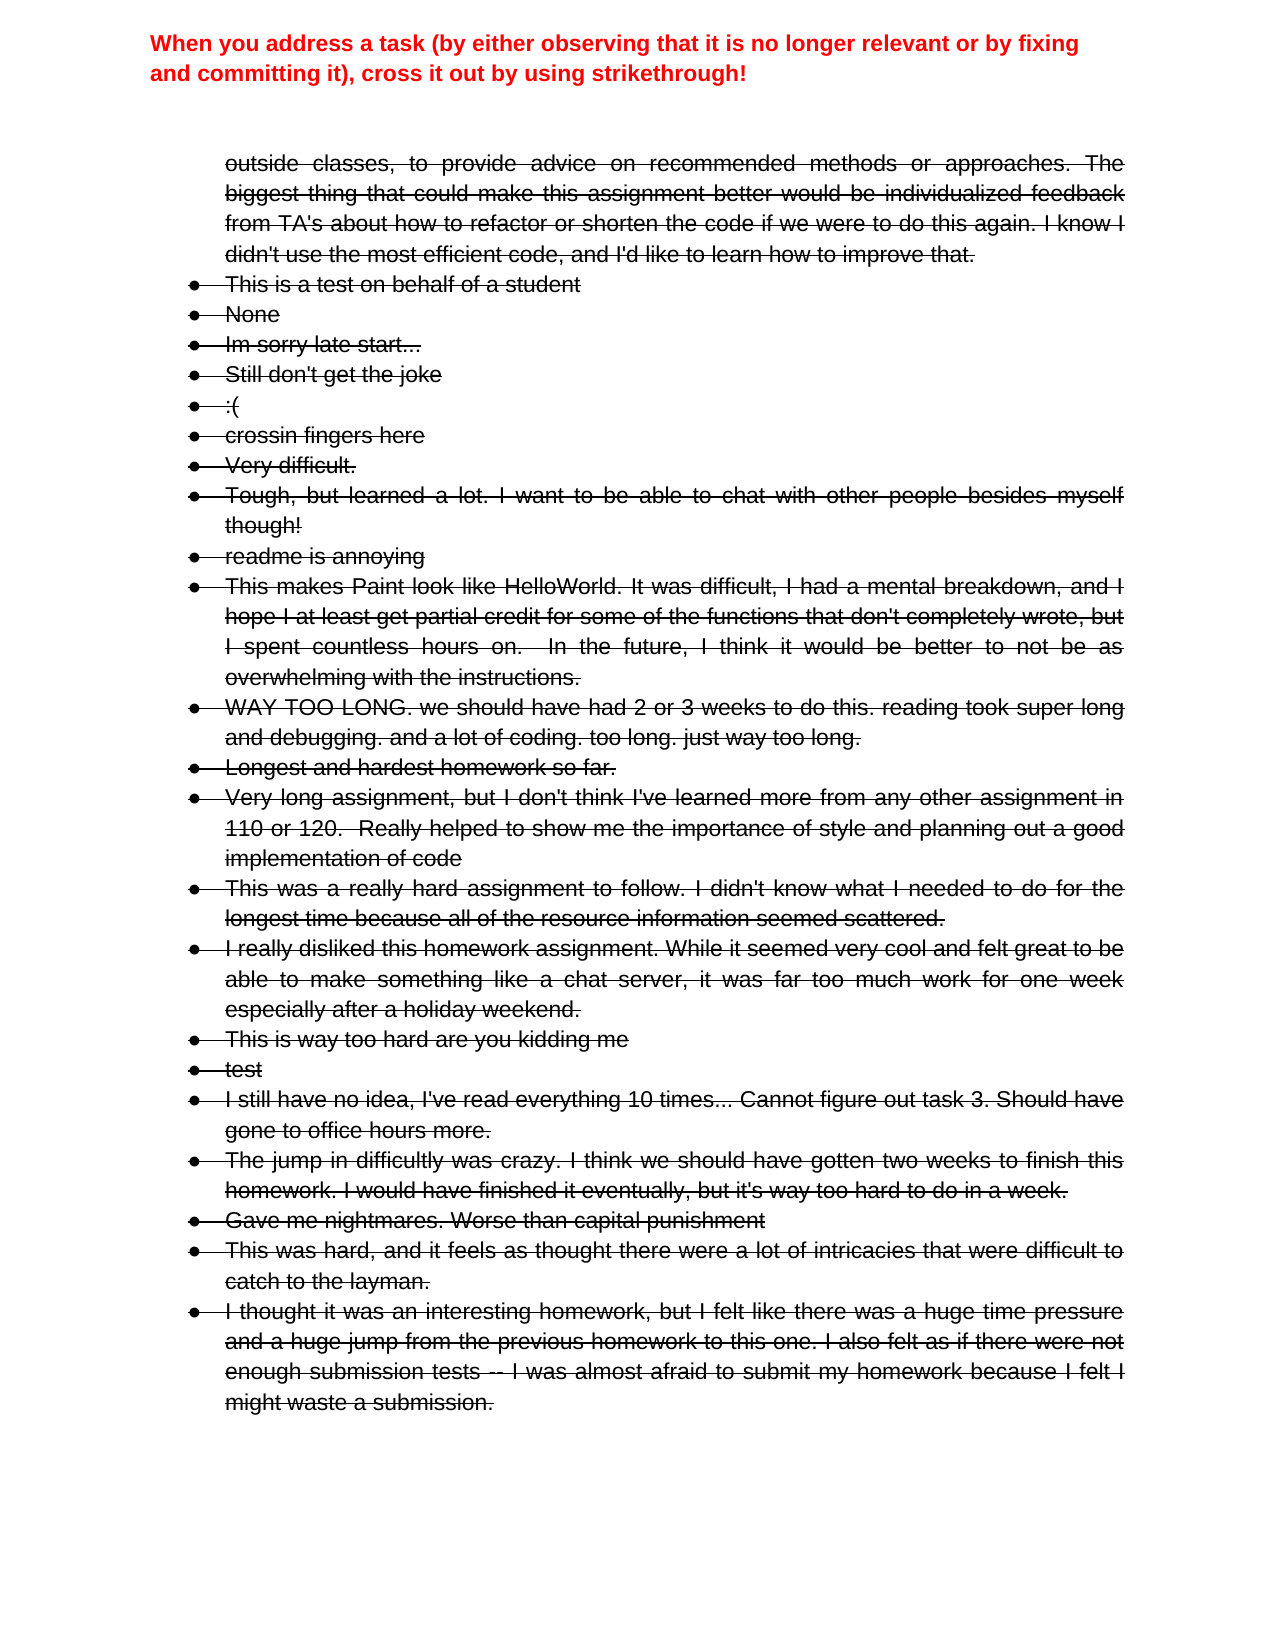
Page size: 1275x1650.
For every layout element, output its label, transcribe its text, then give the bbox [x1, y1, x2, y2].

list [187, 150, 1125, 267]
list This is a test on behalf of a student [187, 271, 1125, 297]
list Longest and hardest homework so far. [187, 754, 1125, 781]
list I still have no idea, I've read everything 10 times... Cannot figure out task 3. Should have gone to office hours more. [187, 1086, 1125, 1143]
list :( [187, 392, 1125, 418]
list Im sorry late start... [187, 331, 1125, 358]
list Very long assignment, but I don't think I've learned more from any other assignment in 110 or 120. Really helped to show me the importance of style and planning out a good implementation of code [187, 784, 1125, 871]
list Gave me nightmares. Worse than capital punishment [187, 1207, 1125, 1234]
list I thought it was an interesting homework, but I felt like there was a huge time pressure and a huge jump from the previous homework to this one. I also felt as if there were not enough submission tests -- I was almost afraid to submit my homework because I felt I might waste a submission. [187, 1298, 1125, 1415]
list crossin fingers here [187, 422, 1125, 448]
list This makes Paint look like HelloWorld. It was difficult, I had a mental breakdown, and I hope I at least get partial credit for some of the functions that don't completely wrote, but I spent countless hours on. In the future, I think it would be better to not be as overwhelming with the instructions. [187, 573, 1125, 690]
list This was hard, and it feels as thought there were a lot of intricacies that were difficult to catch to the layman. [187, 1237, 1125, 1294]
list This was a really hard assignment to follow. I didn't know what I needed to do for the longest time because all of the resource information seemed scattered. [187, 875, 1125, 889]
list I really disliked this homework assignment. While it seemed very cool and felt great to be able to make something like a chat server, it was far too much work for one week especially after a holiday weekend. [187, 935, 1125, 1022]
list The jump in difficultly was crazy. I think we should have gotten two weeks to finish this homework. I would have finished it eventually, but it's way too hard to do in a week. [187, 1147, 1125, 1203]
list This is way too hard are you kidding me [187, 1026, 1125, 1052]
list None [187, 301, 1125, 327]
list readme is annoying [187, 543, 1125, 569]
list This was a really hard assignment to follow. I didn't know what I needed to do for the longest time because all of the resource information seemed scattered. [187, 890, 1125, 932]
list Tough, but learned a lot. I want to be able to chat with other people besides myself though! [187, 482, 1125, 539]
list test [187, 1056, 1125, 1083]
list WAY TOO LONG. we should have had 2 or 3 weeks to do this. reading took super long and debugging. and a lot of coding. too long. just way too long. [187, 694, 1125, 708]
list Very difficult. [187, 452, 1125, 478]
list WAY TOO LONG. we should have had 2 or 3 weeks to do this. reading took super long and debugging. and a lot of coding. too long. just way too long. [187, 709, 1125, 750]
list Still don't get the joke [187, 361, 1125, 388]
